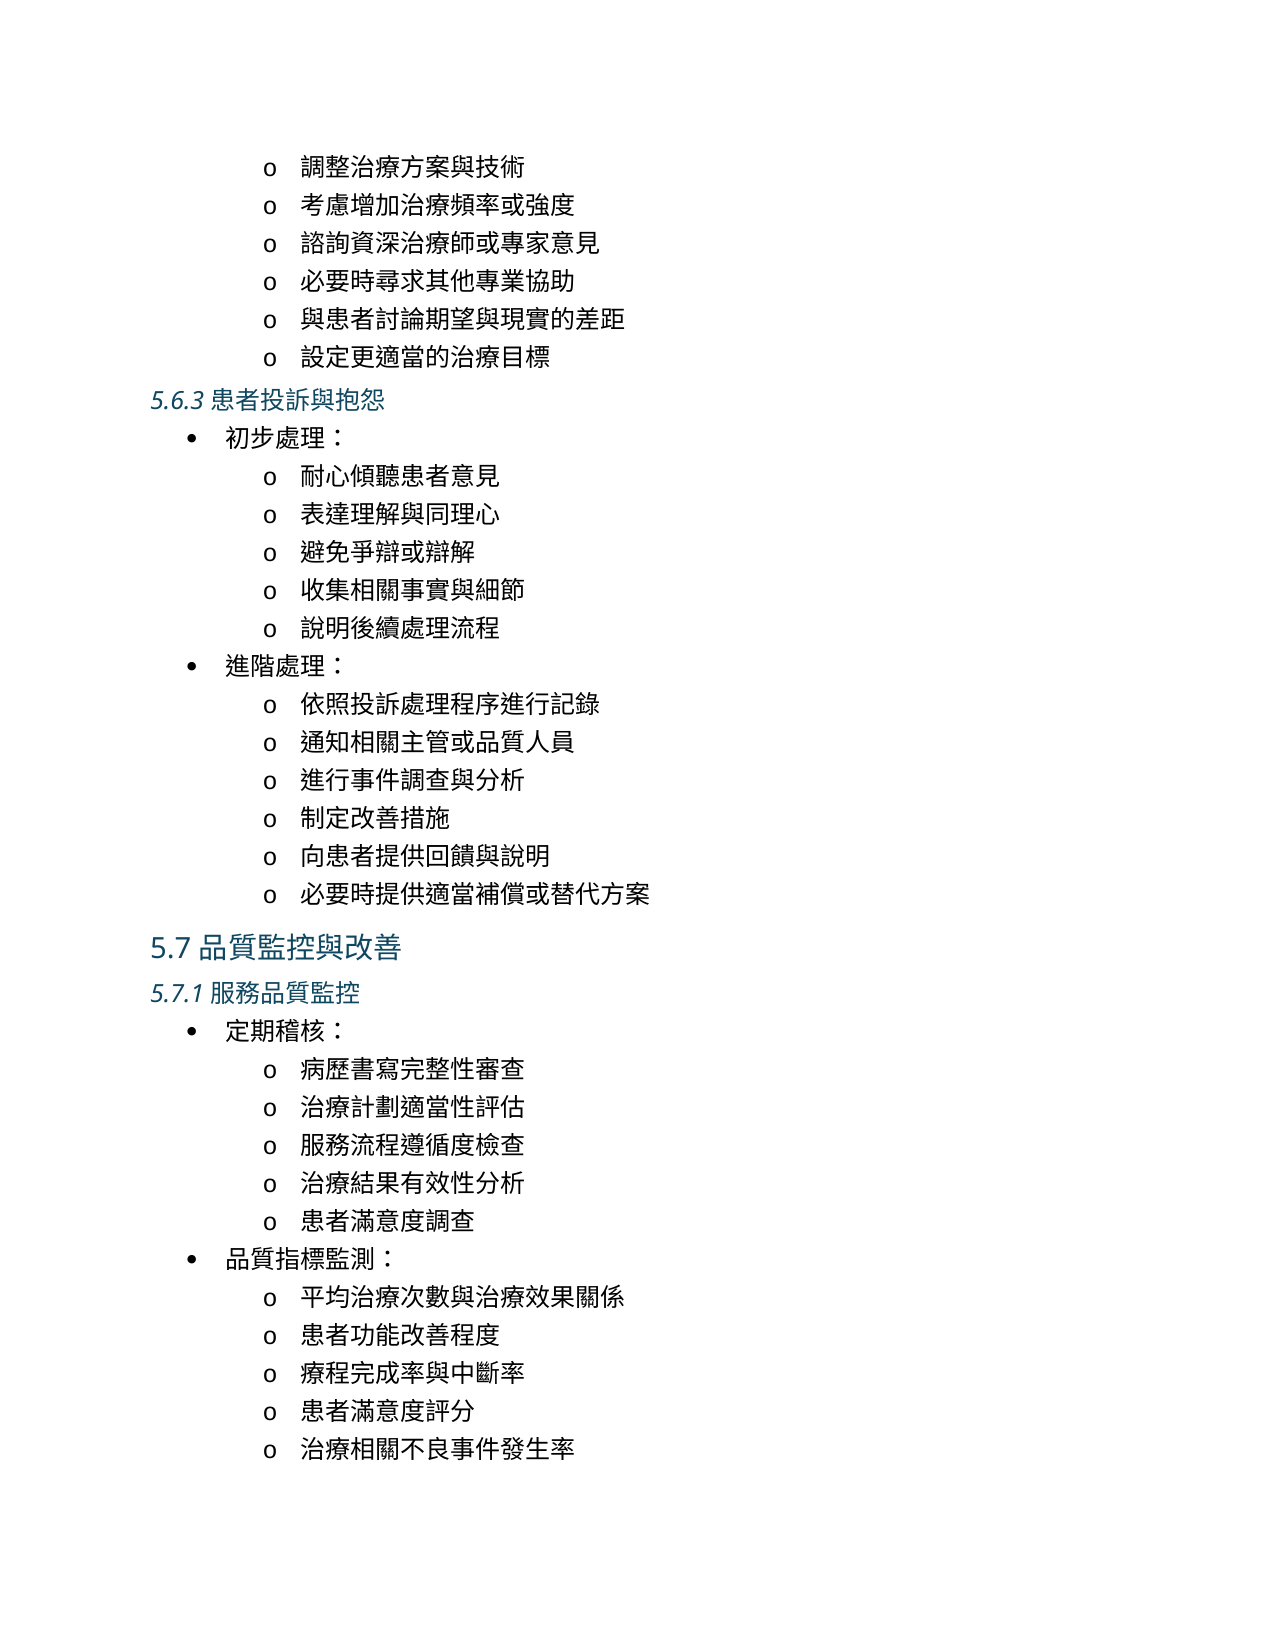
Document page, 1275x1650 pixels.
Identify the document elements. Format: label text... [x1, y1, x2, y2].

list 諮詢資深治療師或專家意見 [262, 226, 1125, 260]
subtitle 5.7 品質監控與改善 [150, 928, 1125, 967]
list 設定更適當的治療目標 [262, 340, 1125, 374]
list 必要時尋求其他專業協助 [262, 264, 1125, 298]
list 定期稽核： [187, 1014, 1125, 1048]
list 說明後續處理流程 [262, 611, 1125, 645]
list 進階處理： [187, 649, 1125, 683]
list 表達理解與同理心 [262, 497, 1125, 531]
list 患者滿意度調查 [262, 1204, 1125, 1238]
list 病歷書寫完整性審查 [262, 1052, 1125, 1086]
subtitle 5.6.3 患者投訴與抱怨 [150, 383, 1125, 417]
list 服務流程遵循度檢查 [262, 1128, 1125, 1162]
list 治療結果有效性分析 [262, 1166, 1125, 1200]
list 依照投訴處理程序進行記錄 [262, 687, 1125, 721]
list 收集相關事實與細節 [262, 573, 1125, 607]
list 調整治療方案與技術 [262, 150, 1125, 184]
list 制定改善措施 [262, 801, 1125, 835]
list 避免爭辯或辯解 [262, 535, 1125, 569]
list 必要時提供適當補償或替代方案 [262, 877, 1125, 911]
list 進行事件調查與分析 [262, 763, 1125, 797]
list 初步處理： [187, 421, 1125, 455]
list 考慮增加治療頻率或強度 [262, 188, 1125, 222]
list 療程完成率與中斷率 [262, 1356, 1125, 1390]
list 治療計劃適當性評估 [262, 1090, 1125, 1124]
list 患者功能改善程度 [262, 1318, 1125, 1352]
list 向患者提供回饋與說明 [262, 839, 1125, 873]
list 治療相關不良事件發生率 [262, 1432, 1125, 1466]
list 與患者討論期望與現實的差距 [262, 302, 1125, 336]
list 通知相關主管或品質人員 [262, 725, 1125, 759]
list 患者滿意度評分 [262, 1394, 1125, 1428]
list 品質指標監測： [187, 1242, 1125, 1276]
list 耐心傾聽患者意見 [262, 459, 1125, 493]
list 平均治療次數與治療效果關係 [262, 1280, 1125, 1314]
subtitle 5.7.1 服務品質監控 [150, 976, 1125, 1010]
